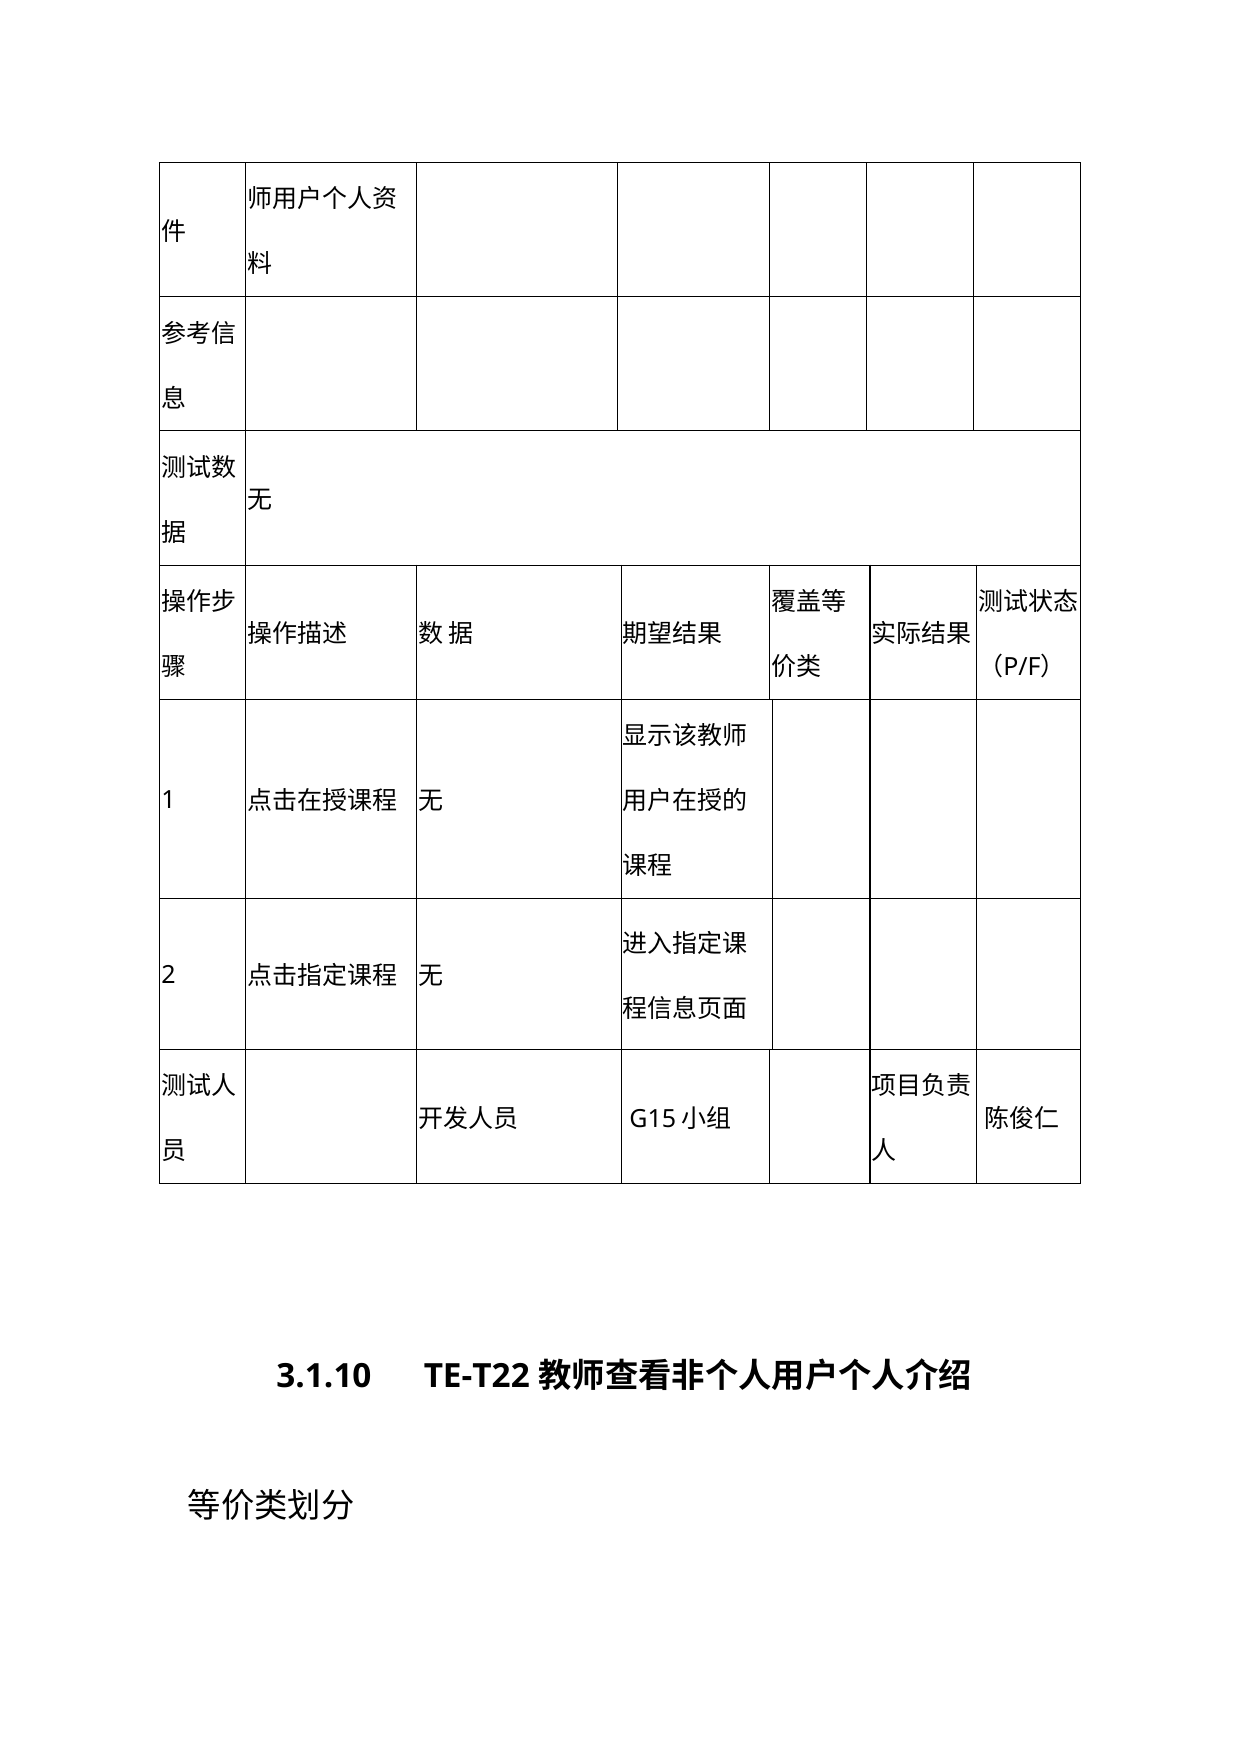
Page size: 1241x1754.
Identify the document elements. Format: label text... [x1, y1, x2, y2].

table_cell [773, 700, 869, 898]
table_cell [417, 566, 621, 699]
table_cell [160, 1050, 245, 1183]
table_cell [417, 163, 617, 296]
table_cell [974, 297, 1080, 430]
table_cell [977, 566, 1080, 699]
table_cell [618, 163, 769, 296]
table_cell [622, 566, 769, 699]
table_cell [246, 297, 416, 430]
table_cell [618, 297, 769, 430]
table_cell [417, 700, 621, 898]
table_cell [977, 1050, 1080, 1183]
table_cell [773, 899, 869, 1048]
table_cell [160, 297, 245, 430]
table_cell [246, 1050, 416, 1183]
subtitle TE-T22 教师查看非个人用户个人介绍 [276, 1341, 1053, 1406]
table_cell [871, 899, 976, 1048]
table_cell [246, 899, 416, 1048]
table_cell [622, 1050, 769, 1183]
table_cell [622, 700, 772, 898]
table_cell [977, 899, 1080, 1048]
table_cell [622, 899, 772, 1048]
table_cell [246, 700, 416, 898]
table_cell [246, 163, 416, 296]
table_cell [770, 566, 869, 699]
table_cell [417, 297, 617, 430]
text 等价类划分 [187, 1470, 1053, 1535]
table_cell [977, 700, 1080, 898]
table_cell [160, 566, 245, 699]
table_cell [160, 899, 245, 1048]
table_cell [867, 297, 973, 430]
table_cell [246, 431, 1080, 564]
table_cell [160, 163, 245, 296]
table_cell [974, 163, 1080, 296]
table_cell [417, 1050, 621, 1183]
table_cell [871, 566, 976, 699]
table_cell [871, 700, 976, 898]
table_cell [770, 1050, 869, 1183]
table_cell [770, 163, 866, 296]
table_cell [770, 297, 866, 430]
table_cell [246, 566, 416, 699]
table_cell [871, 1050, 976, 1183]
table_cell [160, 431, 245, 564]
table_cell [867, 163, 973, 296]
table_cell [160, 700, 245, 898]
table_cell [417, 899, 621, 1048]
